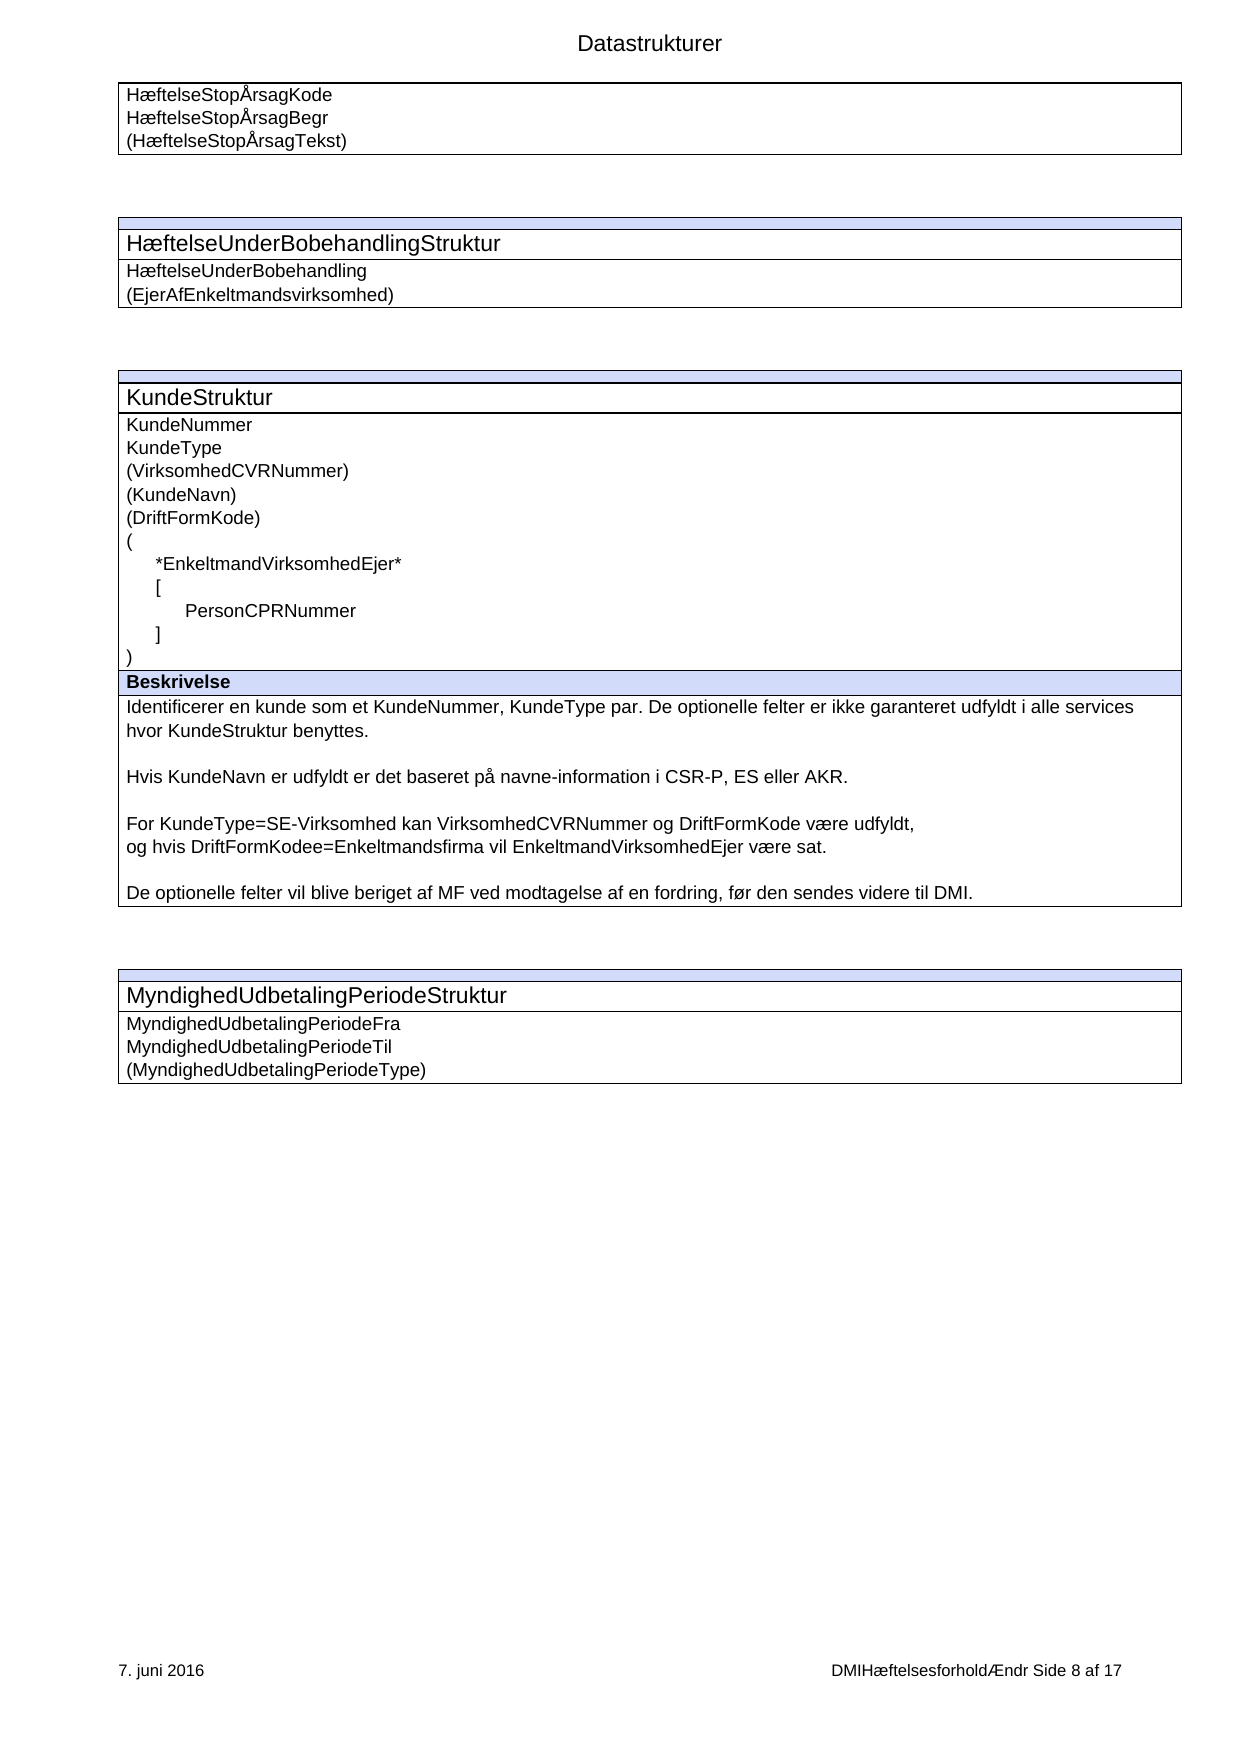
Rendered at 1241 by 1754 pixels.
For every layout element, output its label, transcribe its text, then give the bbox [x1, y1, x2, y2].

table_cell MyndighedUdbetalingPeriodeFra MyndighedUdbetalingPeriodeTil (MyndighedUdbetalingPeriodeType) [119, 1012, 1181, 1082]
table_cell KundeStruktur [119, 384, 1181, 412]
table_cell Identificerer en kunde som et KundeNummer, KundeType par. De optionelle felter er ikke garanteret udfyldt i alle services hvor KundeStruktur benyttes. Hvis KundeNavn er udfyldt er det baseret på navne-information i CSR-P, ES eller AKR. For KundeType=SE-Virksomhed kan VirksomhedCVRNummer og DriftFormKode være udfyldt, og hvis DriftFormKodee=Enkeltmandsfirma vil EnkeltmandVirksomhedEjer være sat. De optionelle felter vil blive beriget af MF ved modtagelse af en fordring, før den sendes videre til DMI. [119, 696, 1181, 906]
table_header [119, 218, 1181, 229]
table_cell MyndighedUdbetalingPeriodeStruktur [119, 982, 1181, 1011]
table_header [119, 371, 1181, 382]
table_cell HæftelseStopÅrsagKode HæftelseStopÅrsagBegr (HæftelseStopÅrsagTekst) [119, 84, 1181, 154]
table_cell HæftelseUnderBobehandlingStruktur [119, 230, 1181, 259]
table_cell HæftelseUnderBobehandling (EjerAfEnkeltmandsvirksomhed) [119, 260, 1181, 307]
table_cell KundeNummer KundeType (VirksomhedCVRNummer) (KundeNavn) (DriftFormKode) ( *EnkeltmandVirksomhedEjer* [ PersonCPRNummer ] ) [119, 414, 1181, 669]
table_header [119, 970, 1181, 981]
table_cell Beskrivelse [119, 671, 1181, 695]
